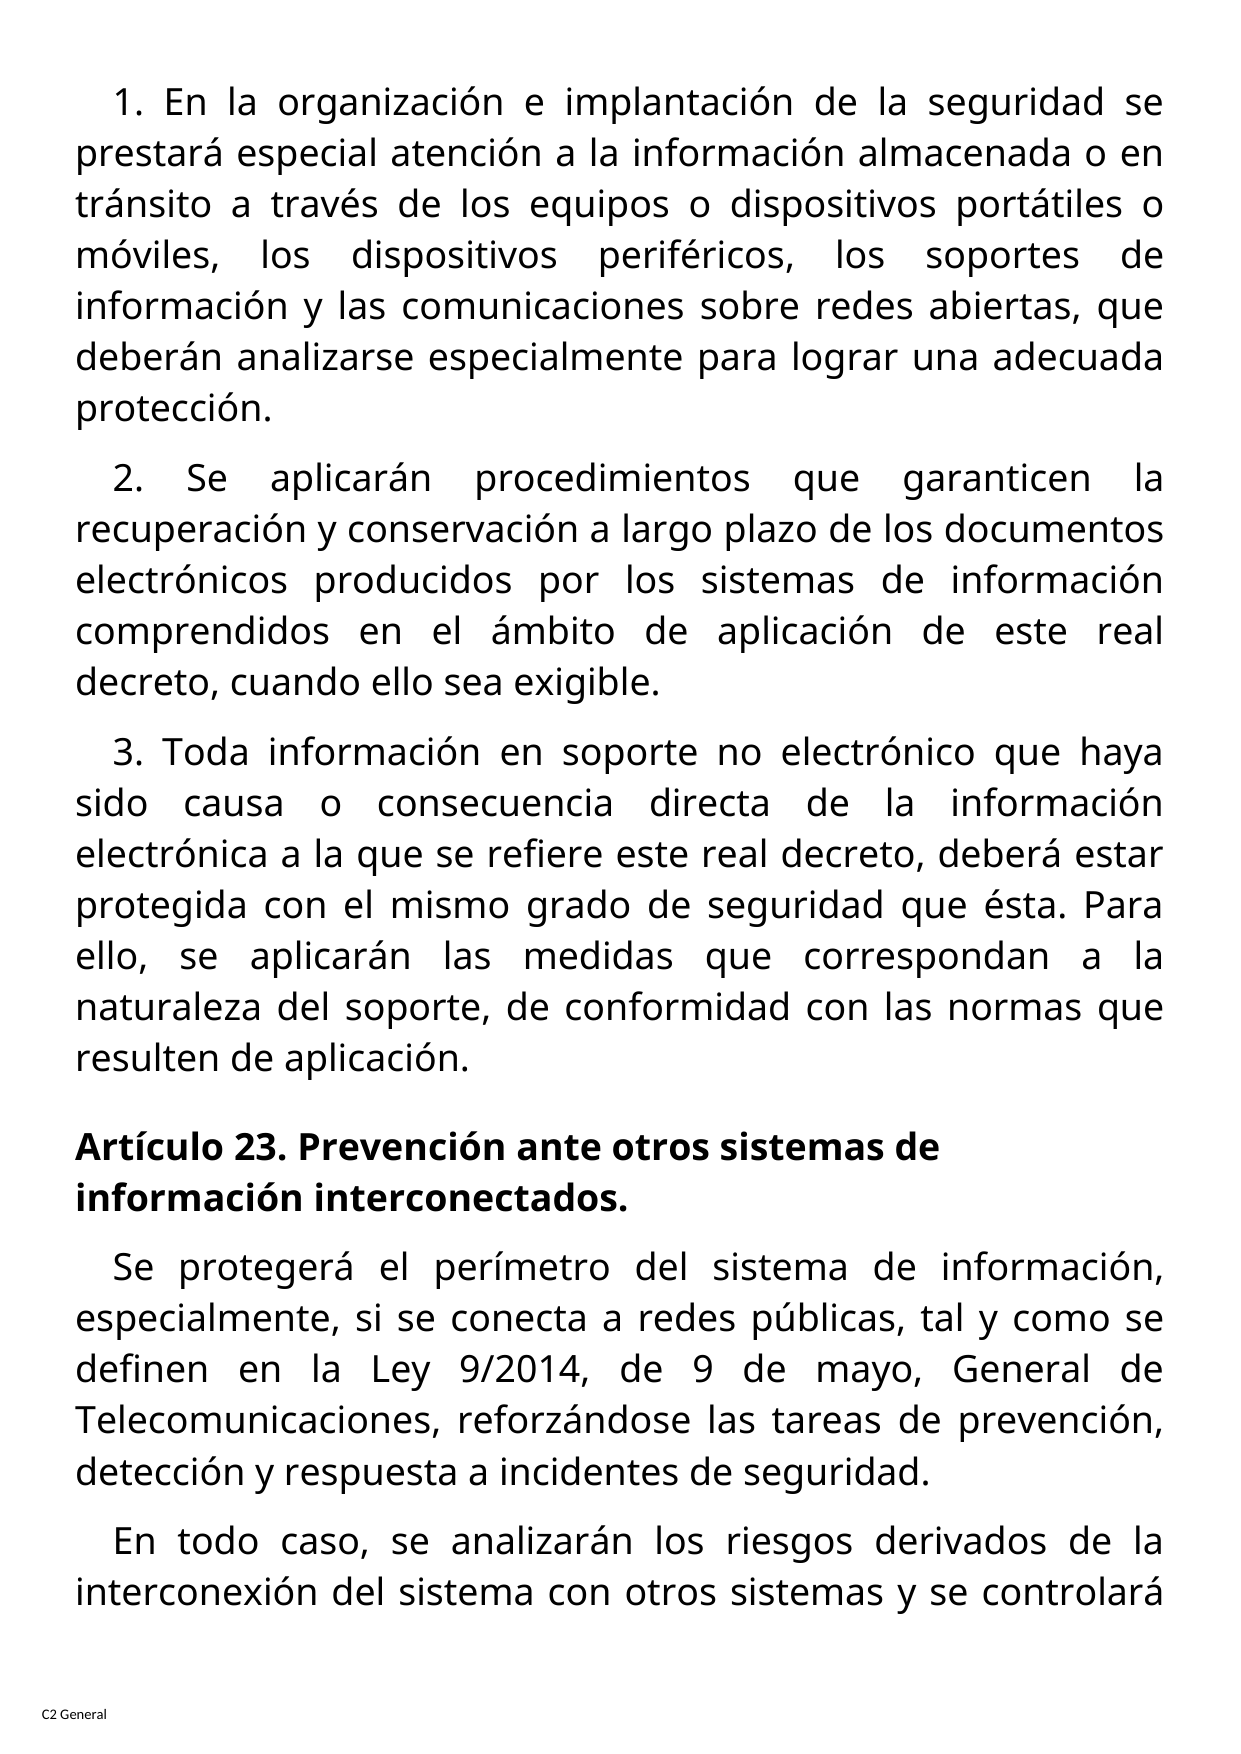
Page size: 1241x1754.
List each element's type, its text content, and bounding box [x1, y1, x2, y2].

text 3. Toda información en soporte no electrónico que haya sido causa o consecuencia directa de la información electrónica a la que se refiere este real decreto, deberá estar protegida con el mismo grado de seguridad que ésta. Para ello, se aplicarán las medidas que correspondan a la naturaleza del soporte, de conformidad con las normas que resulten de aplicación. [75, 725, 1165, 1082]
text Se protegerá el perímetro del sistema de información, especialmente, si se conecta a redes públicas, tal y como se definen en la Ley 9/2014, de 9 de mayo, General de Telecomunicaciones, reforzándose las tareas de prevención, detección y respuesta a incidentes de seguridad. [75, 1241, 1165, 1496]
text 2. Se aplicarán procedimientos que garanticen la recuperación y conservación a largo plazo de los documentos electrónicos producidos por los sistemas de información comprendidos en el ámbito de aplicación de este real decreto, cuando ello sea exigible. [75, 451, 1165, 706]
text 1. En la organización e implantación de la seguridad se prestará especial atención a la información almacenada o en tránsito a través de los equipos o dispositivos portátiles o móviles, los dispositivos periféricos, los soportes de información y las comunicaciones sobre redes abiertas, que deberán analizarse especialmente para lograr una adecuada protección. [75, 75, 1165, 432]
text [75, 1514, 1165, 1617]
text Artículo 23. Prevención ante otros sistemas de información interconectados. [75, 1120, 1165, 1222]
